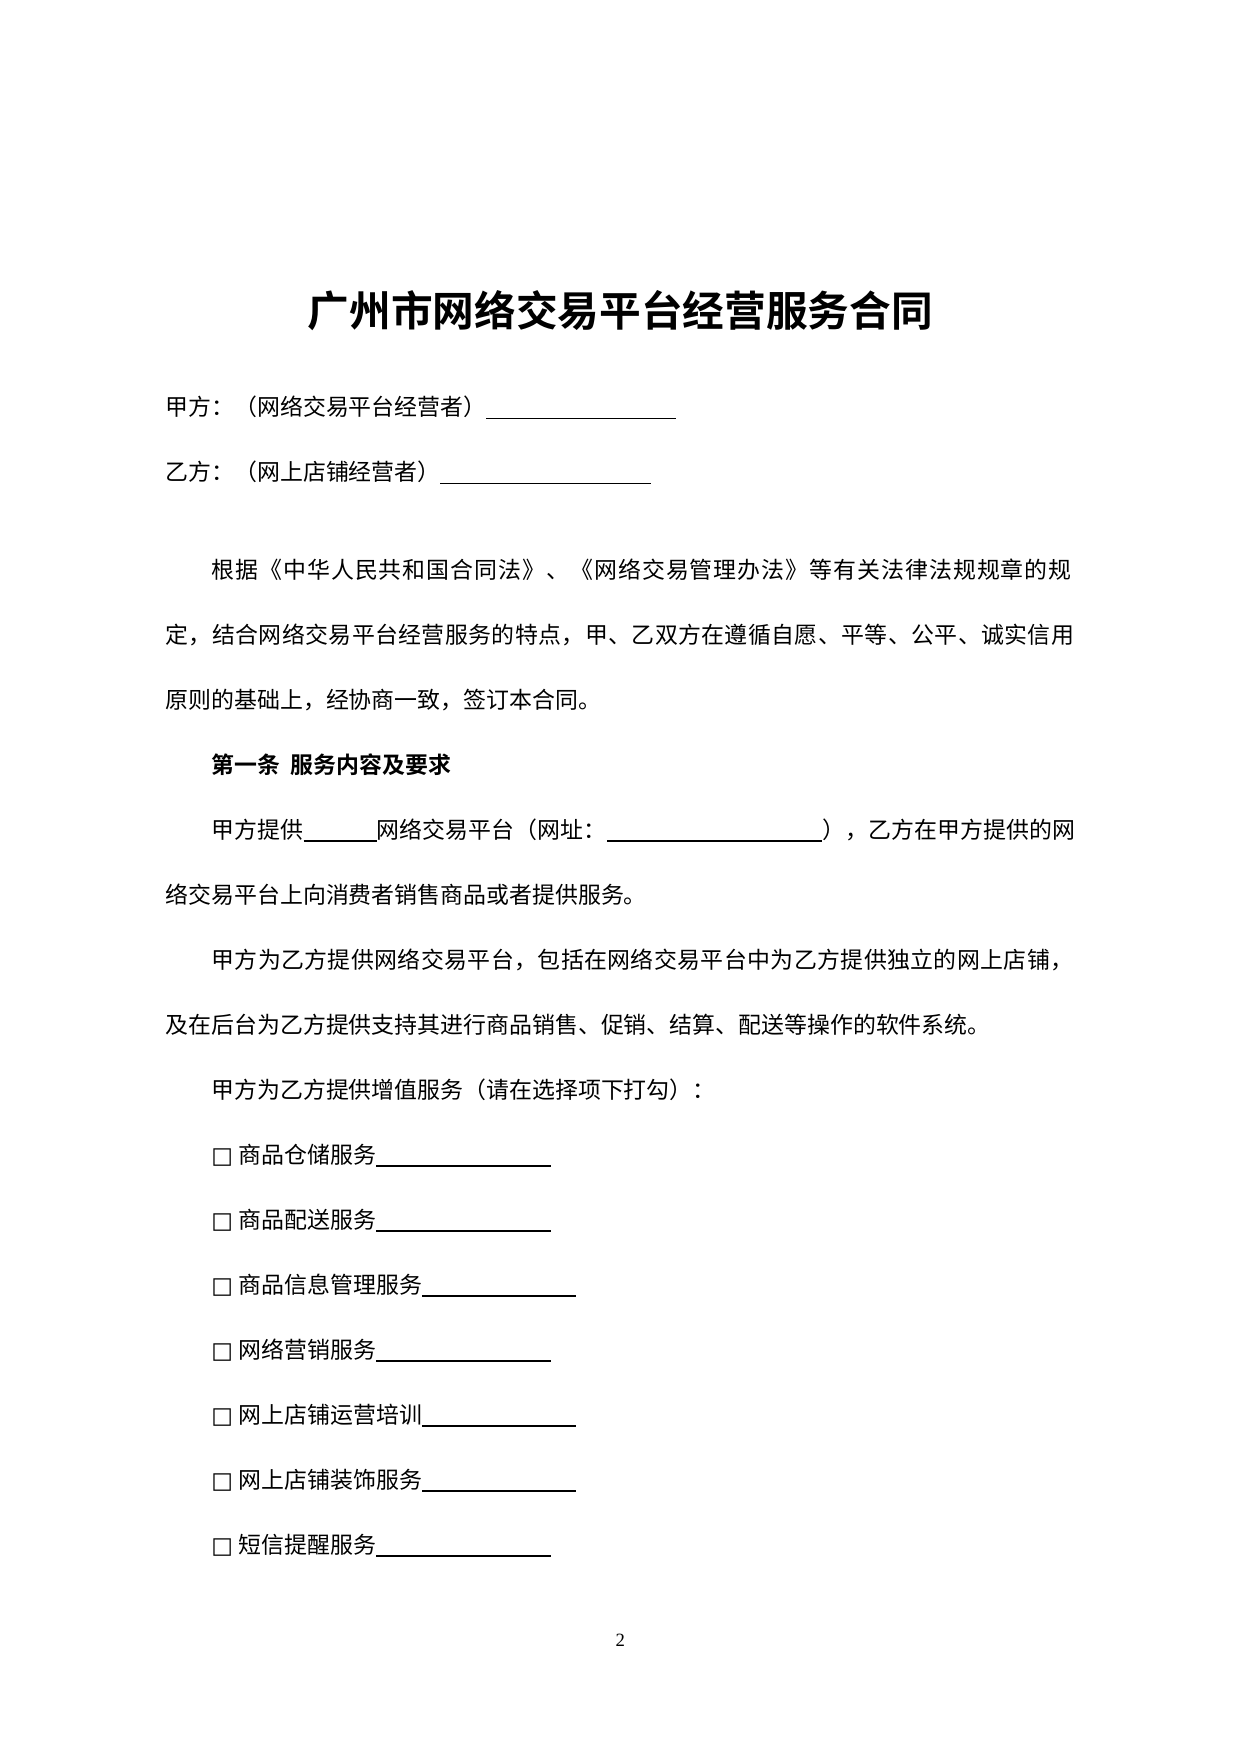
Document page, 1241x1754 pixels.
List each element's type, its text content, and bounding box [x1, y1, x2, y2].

text □ 短信提醒服务 [165, 1511, 1075, 1576]
text 甲方为乙方提供增值服务（请在选择项下打勾）： [165, 1056, 1075, 1121]
text □ 商品配送服务 [165, 1186, 1075, 1251]
text □ 网络营销服务 [165, 1316, 1075, 1381]
text 第一条 服务内容及要求 [165, 731, 1075, 796]
text 甲方：（网络交易平台经营者） [165, 373, 1075, 438]
text □ 网上店铺运营培训 [165, 1381, 1075, 1446]
text 乙方：（网上店铺经营者） [165, 438, 1075, 503]
text □ 商品仓储服务 [165, 1121, 1075, 1186]
text 甲方提供 网络交易平台（网址： ），乙方在甲方提供的网络交易平台上向消费者销售商品或者提供服务。 [165, 796, 1075, 926]
text □ 商品信息管理服务 [165, 1251, 1075, 1316]
text 根据《中华人民共和国合同法》、《网络交易管理办法》等有关法律法规规章的规定，结合网络交易平台经营服务的特点，甲、乙双方在遵循自愿、平等、公平、诚实信用原则的基础上，经协商一致，签订本合同。 [165, 536, 1075, 731]
text □ 网上店铺装饰服务 [165, 1446, 1075, 1511]
text 甲方为乙方提供网络交易平台，包括在网络交易平台中为乙方提供独立的网上店铺，及在后台为乙方提供支持其进行商品销售、促销、结算、配送等操作的软件系统。 [165, 926, 1075, 1056]
text 广州市网络交易平台经营服务合同 [165, 276, 1075, 341]
